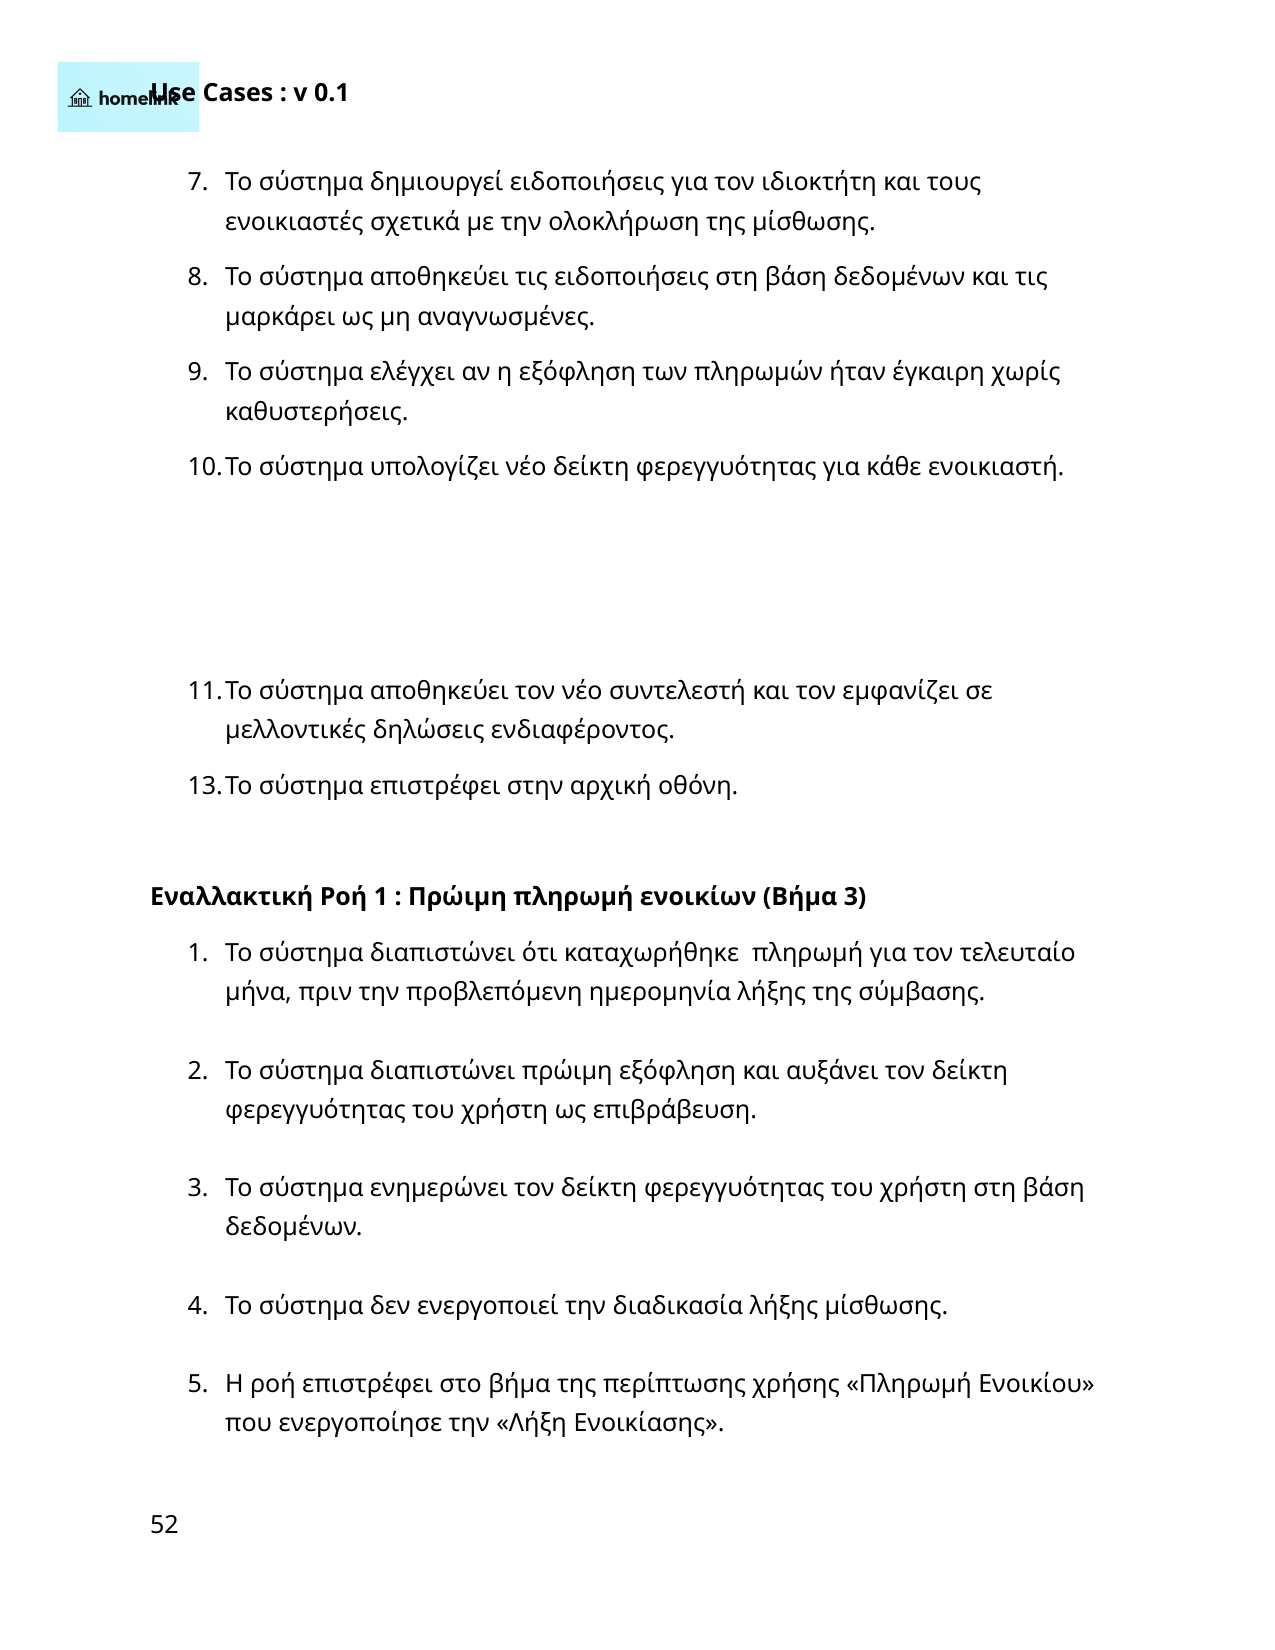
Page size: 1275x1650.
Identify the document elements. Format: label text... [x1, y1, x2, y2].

list Το σύστημα διαπιστώνει πρώιμη εξόφληση και αυξάνει τον δείκτη φερεγγυότητας του χρήστη ως επιβράβευση. [187, 1052, 1125, 1126]
list Το σύστημα δεν ενεργοποιεί την διαδικασία λήξης μίσθωσης. [187, 1287, 1125, 1321]
list Η ροή επιστρέφει στο βήμα της περίπτωσης χρήσης «Πληρωμή Ενοικίου» που ενεργοποίησε την «Λήξη Ενοικίασης». [187, 1366, 1125, 1439]
list Το σύστημα υπολογίζει νέο δείκτη φερεγγυότητας για κάθε ενοικιαστή. [187, 449, 1125, 483]
list Το σύστημα ενημερώνει τον δείκτη φερεγγυότητας του χρήστη στη βάση δεδομένων. [187, 1170, 1125, 1243]
list Το σύστημα διαπιστώνει ότι καταχωρήθηκε πληρωμή για τον τελευταίο μήνα, πριν την προβλεπόμενη ημερομηνία λήξης της σύμβασης. [187, 935, 1125, 1008]
list Το σύστημα αποθηκεύει τον νέο συντελεστή και τον εμφανίζει σε μελλοντικές δηλώσεις ενδιαφέροντος. [187, 672, 1125, 746]
list Το σύστημα αποθηκεύει τις ειδοποιήσεις στη βάση δεδομένων και τις μαρκάρει ως μη αναγνωσμένες. [187, 259, 1125, 332]
picture [57, 62, 200, 132]
list Το σύστημα ελέγχει αν η εξόφληση των πληρωμών ήταν έγκαιρη χωρίς καθυστερήσεις. [187, 354, 1125, 427]
list Το σύστημα δημιουργεί ειδοποιήσεις για τον ιδιοκτήτη και τους ενοικιαστές σχετικά με την ολοκλήρωση της μίσθωσης. [187, 164, 1125, 237]
list Το σύστημα επιστρέφει στην αρχική οθόνη. [187, 767, 1125, 801]
text Εναλλακτική Ροή 1 : Πρώιμη πληρωμή ενοικίων (Βήμα 3) [150, 879, 1125, 913]
